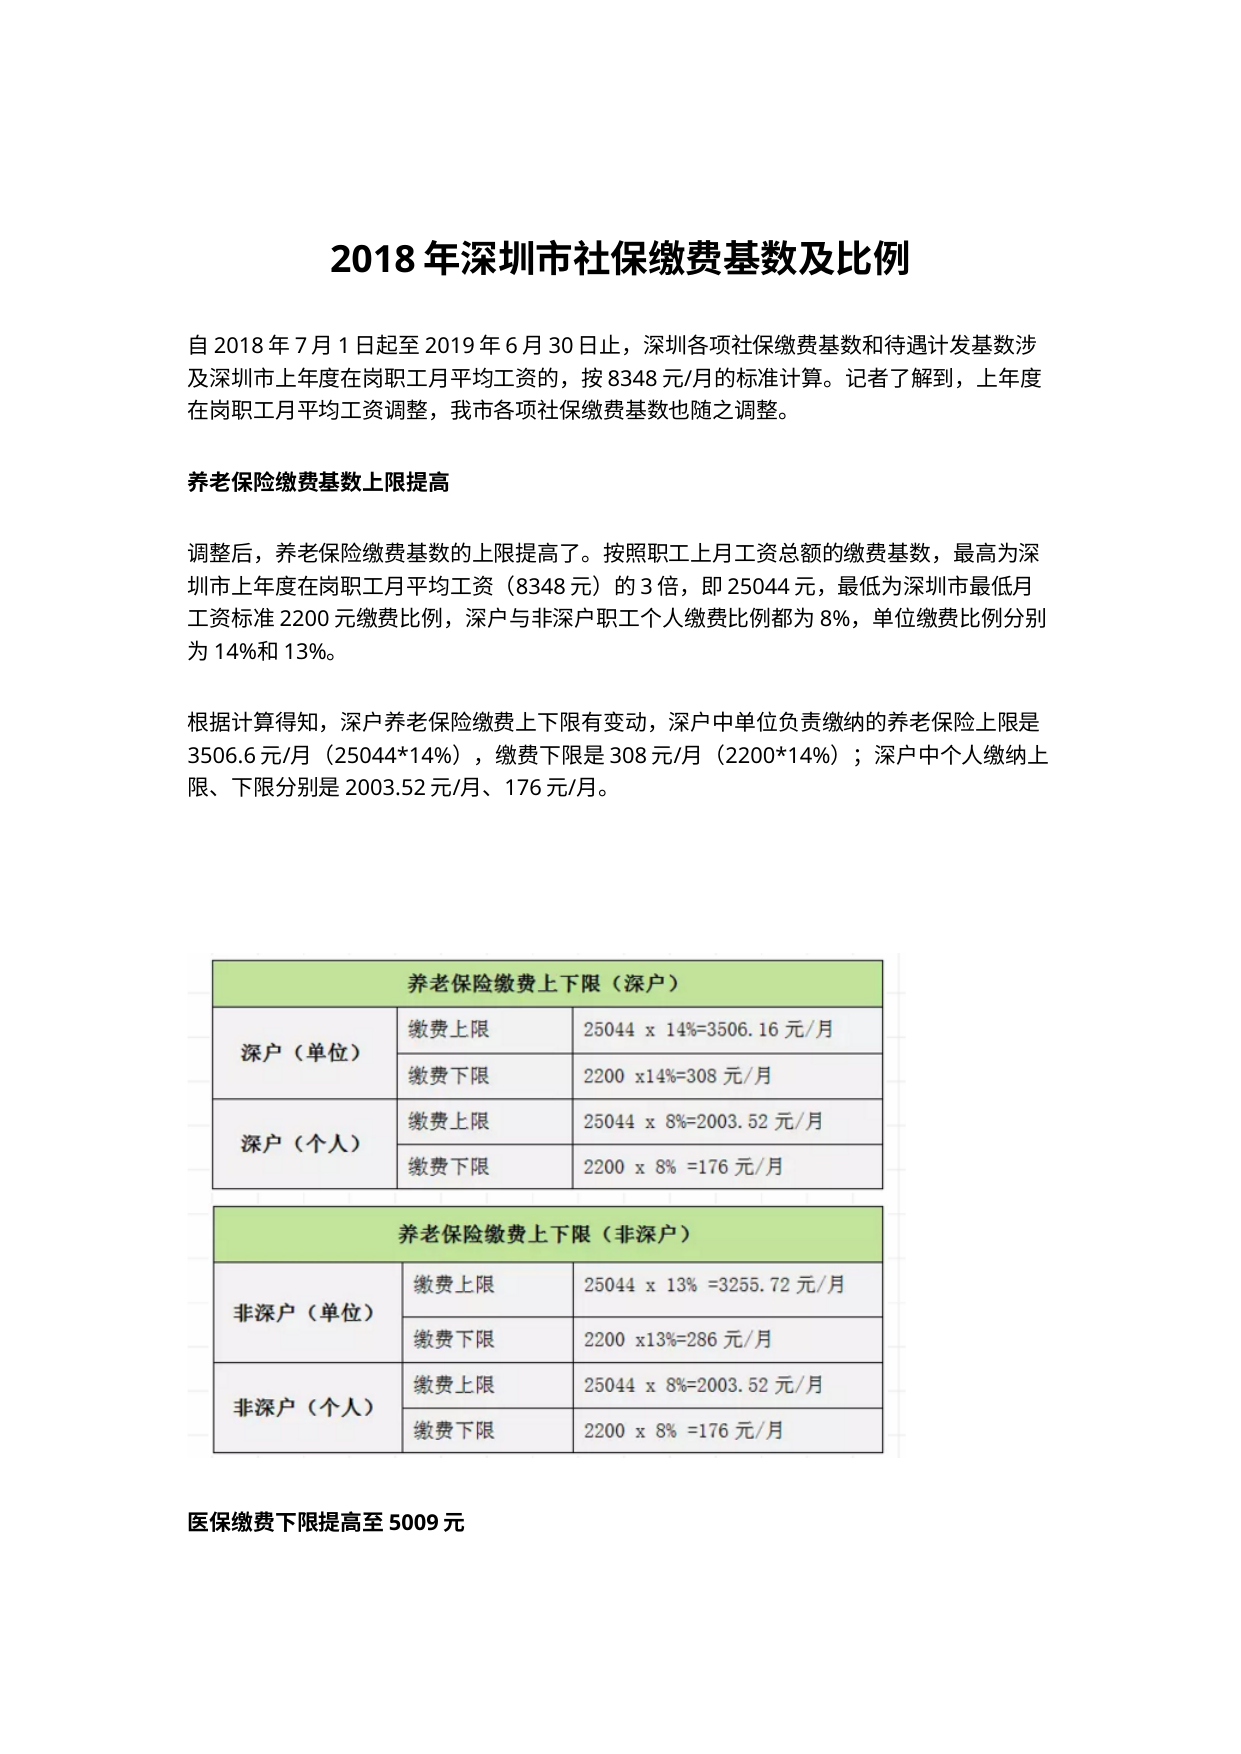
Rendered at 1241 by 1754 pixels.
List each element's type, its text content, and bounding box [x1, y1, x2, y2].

picture [187, 953, 906, 1458]
subtitle 2018年深圳市社保缴费基数及比例 [187, 224, 1053, 289]
text 自2018年7月1日起至2019年6月30日止，深圳各项社保缴费基数和待遇计发基数涉及深圳市上年度在岗职工月平均工资的，按8348元/月的标准计算。记者了解到，上年度在岗职工月平均工资调整，我市各项社保缴费基数也随之调整。 [187, 328, 1053, 425]
text 医保缴费下限提高至5009元 [187, 1504, 1053, 1537]
text 根据计算得知，深户养老保险缴费上下限有变动，深户中单位负责缴纳的养老保险上限是3506.6元/月（25044*14%），缴费下限是308元/月（2200*14%）；深户中个人缴纳上限、下限分别是2003.52元/月、176元/月。 [187, 705, 1053, 802]
text 养老保险缴费基数上限提高 [187, 464, 1053, 497]
text 调整后，养老保险缴费基数的上限提高了。按照职工上月工资总额的缴费基数，最高为深圳市上年度在岗职工月平均工资（8348元）的3倍，即25044元，最低为深圳市最低月工资标准2200元缴费比例，深户与非深户职工个人缴费比例都为8%，单位缴费比例分别为14%和13%。 [187, 536, 1053, 666]
